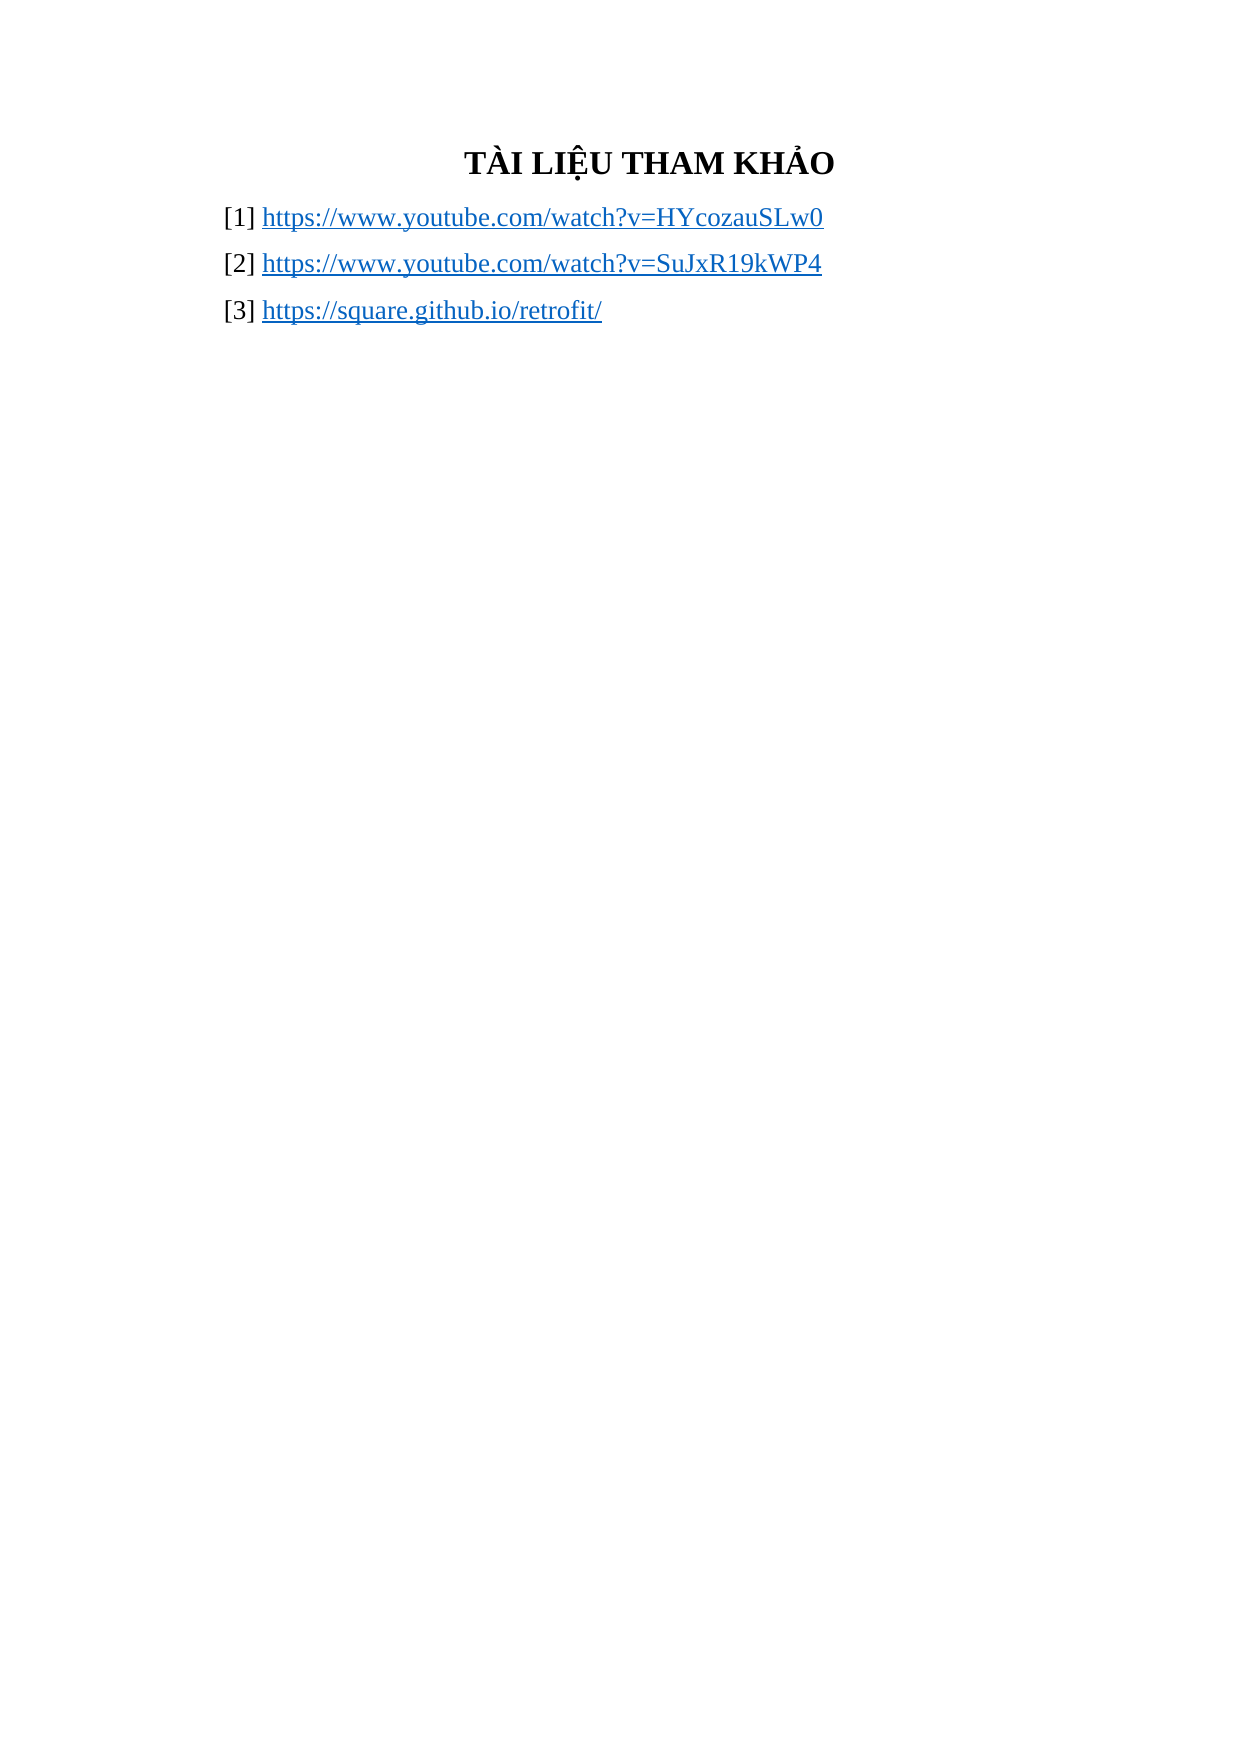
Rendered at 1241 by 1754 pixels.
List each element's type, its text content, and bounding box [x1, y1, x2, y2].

text [2] https://www.youtube.com/watch?v=SuJxR19kWP4 [224, 247, 1122, 278]
text [1] https://www.youtube.com/watch?v=HYcozauSLw0 [224, 201, 1122, 232]
text [3] https://square.github.io/retrofit/ [224, 294, 1122, 325]
subtitle TÀI LIỆU THAM KHẢO [177, 143, 1122, 181]
